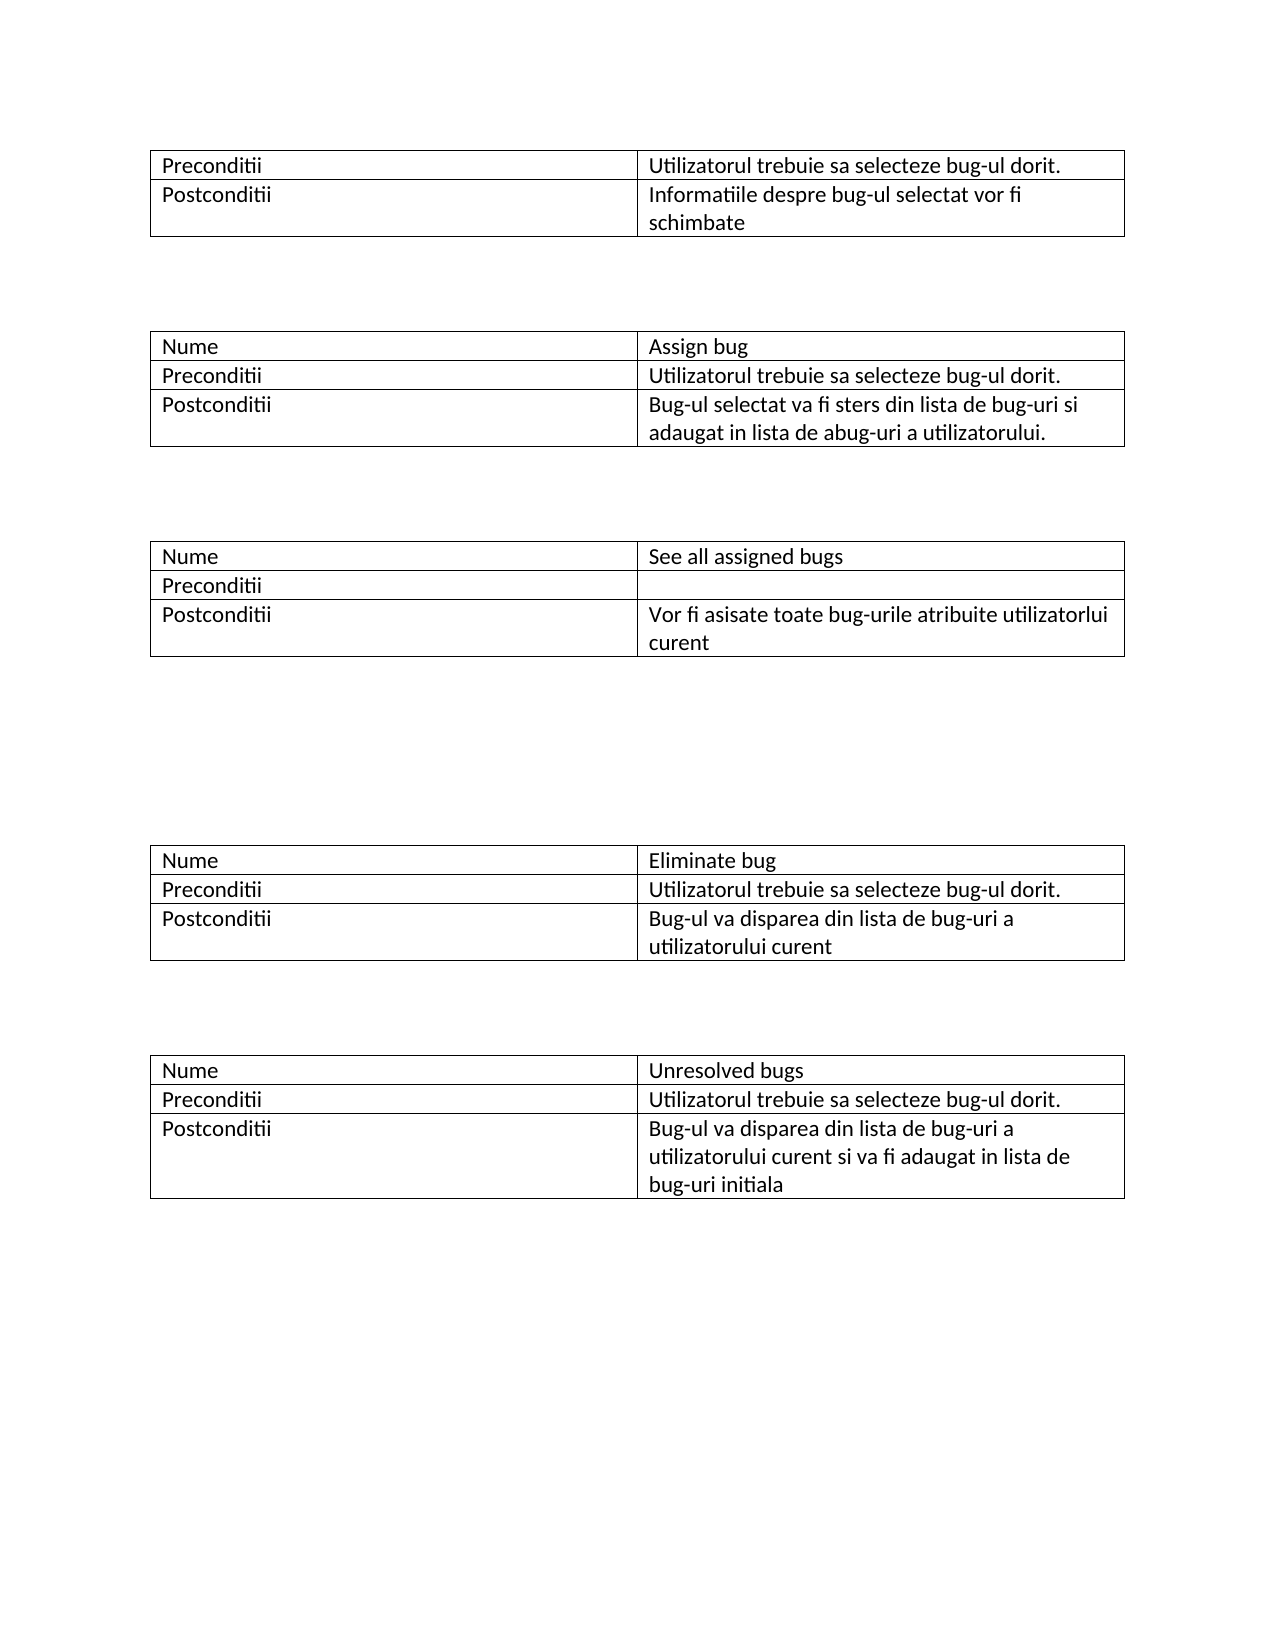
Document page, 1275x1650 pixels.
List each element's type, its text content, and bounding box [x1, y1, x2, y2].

table_cell [638, 571, 1124, 599]
table_cell Bug-ul va disparea din lista de bug-uri a utilizatorului curent [638, 904, 1124, 960]
table_header Assign bug [638, 332, 1124, 360]
table_cell Utilizatorul trebuie sa selecteze bug-ul dorit. [638, 875, 1124, 903]
table_header See all assigned bugs [638, 542, 1124, 570]
table_header Nume [151, 542, 637, 570]
table_cell Preconditii [151, 875, 637, 903]
table_cell Bug-ul va disparea din lista de bug-uri a utilizatorului curent si va fi adaugat in lista de bug-uri initiala [638, 1114, 1124, 1198]
table_cell Vor fi asisate toate bug-urile atribuite utilizatorlui curent [638, 600, 1124, 656]
table_cell Bug-ul selectat va fi sters din lista de bug-uri si adaugat in lista de abug-uri a utilizatorului. [638, 390, 1124, 446]
table_cell Utilizatorul trebuie sa selecteze bug-ul dorit. [638, 361, 1124, 389]
table_cell Preconditii [151, 361, 637, 389]
table_cell Postconditii [151, 390, 637, 446]
table_cell Utilizatorul trebuie sa selecteze bug-ul dorit. [638, 151, 1124, 179]
table_header Unresolved bugs [638, 1056, 1124, 1084]
table_cell Utilizatorul trebuie sa selecteze bug-ul dorit. [638, 1085, 1124, 1113]
table_cell Preconditii [151, 1085, 637, 1113]
table_header Nume [151, 1056, 637, 1084]
table_cell Postconditii [151, 180, 637, 236]
table_cell Postconditii [151, 600, 637, 656]
table_cell Informatiile despre bug-ul selectat vor fi schimbate [638, 180, 1124, 236]
table_cell Preconditii [151, 151, 637, 179]
table_cell Postconditii [151, 1114, 637, 1198]
table_header Nume [151, 332, 637, 360]
table_cell Postconditii [151, 904, 637, 960]
table_header Nume [151, 846, 637, 874]
table_header Eliminate bug [638, 846, 1124, 874]
table_cell Preconditii [151, 571, 637, 599]
